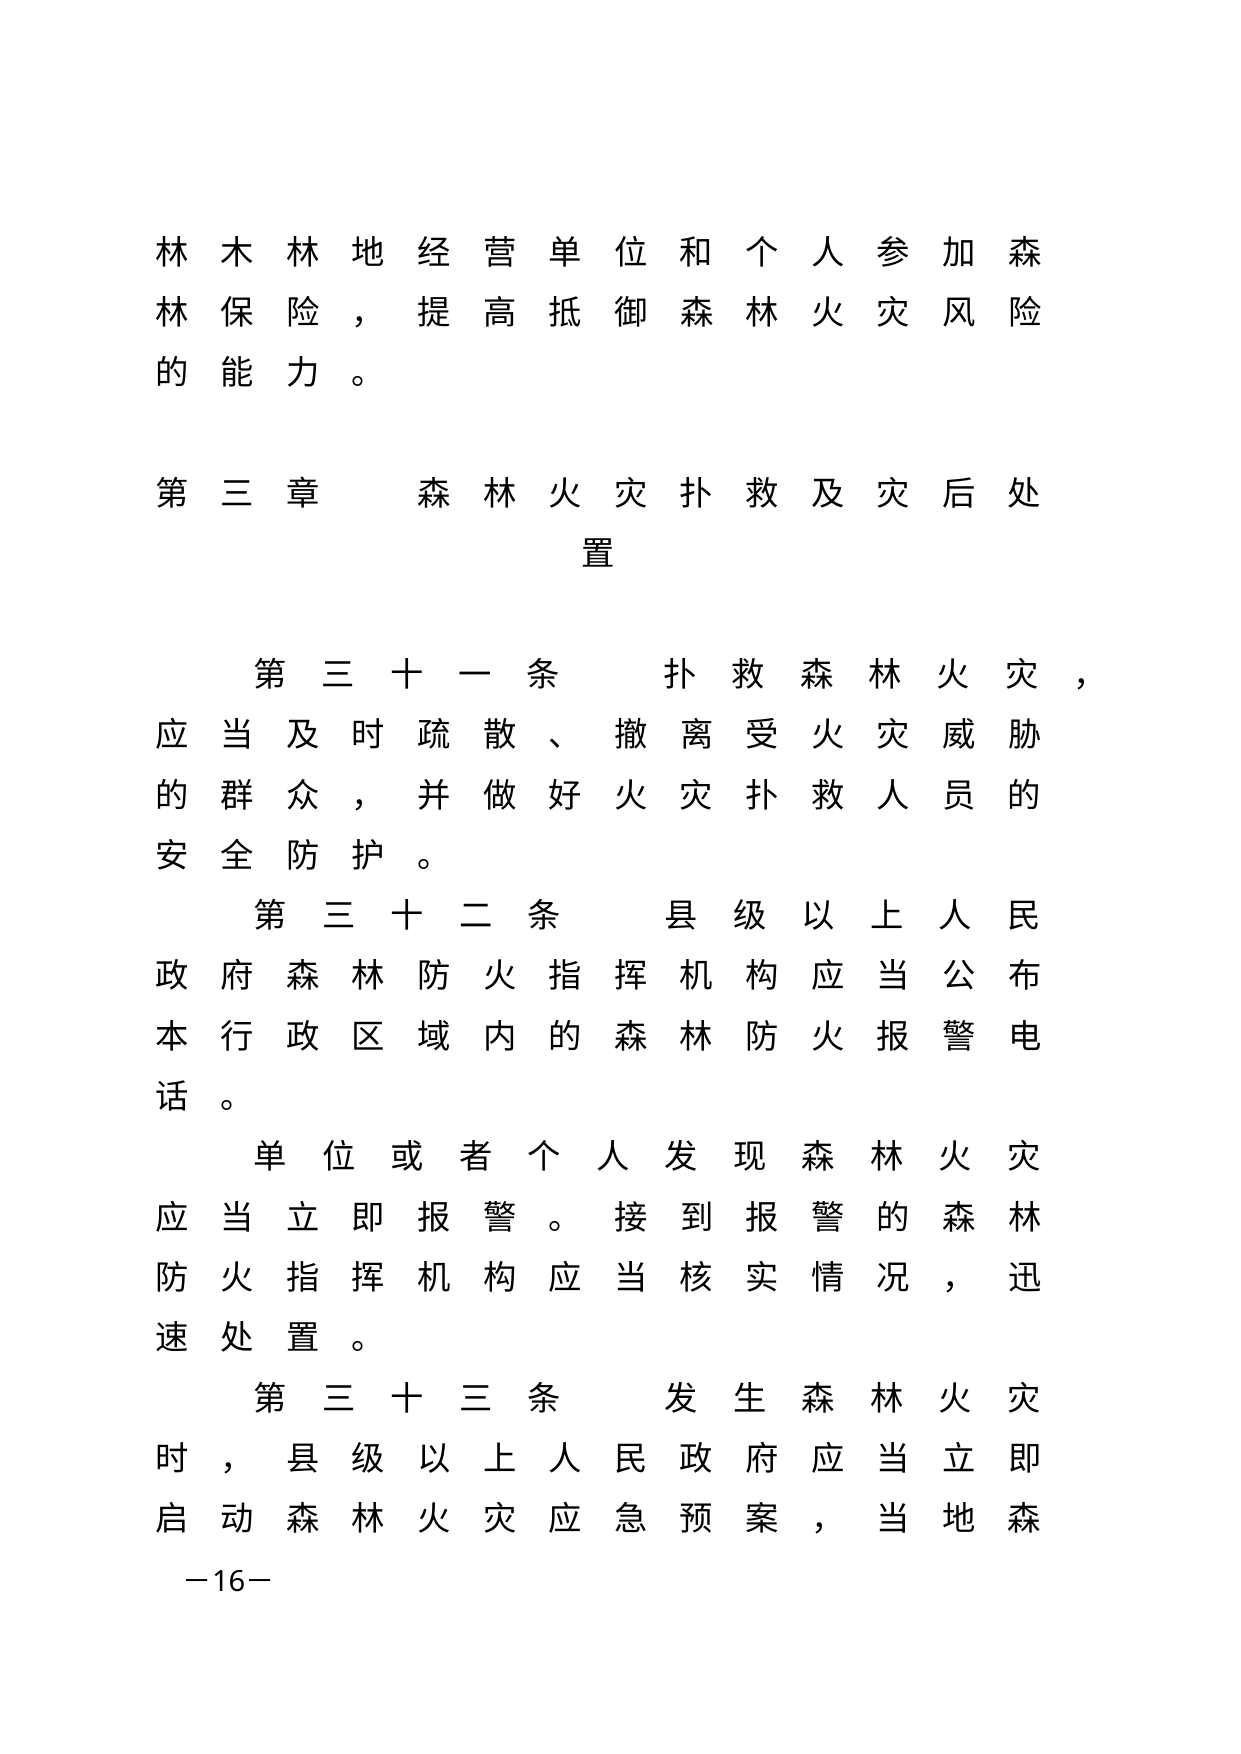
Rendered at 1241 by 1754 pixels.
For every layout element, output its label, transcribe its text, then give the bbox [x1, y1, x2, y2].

text 第三章 森林火灾扑救及灾后处置 [155, 461, 1073, 581]
text 第三十三条 发生森林火灾时，县级以上人民政府应当立即启动森林火灾应急预案，当地森林防火指挥机构应当按照森林火灾应急预案，统一组织和指挥森林火灾的扑救。在森林火灾现场可以根据需要设立扑火前线指挥部。 [155, 1365, 1073, 1546]
text 第三十条 鼓励和支持森林林木林地经营单位和个人参加森林保险，提高抵御森林火灾风险的能力。 [155, 219, 1073, 400]
text 第三十二条 县级以上人民政府森林防火指挥机构应当公布本行政区域内的森林防火报警电话。 [155, 883, 1073, 1124]
text 单位或者个人发现森林火灾应当立即报警。接到报警的森林防火指挥机构应当核实情况，迅速处置。 [155, 1124, 1073, 1365]
text 第三十一条 扑救森林火灾，应当及时疏散、撤离受火灾威胁的群众，并做好火灾扑救人员的安全防护。 [155, 642, 1073, 883]
